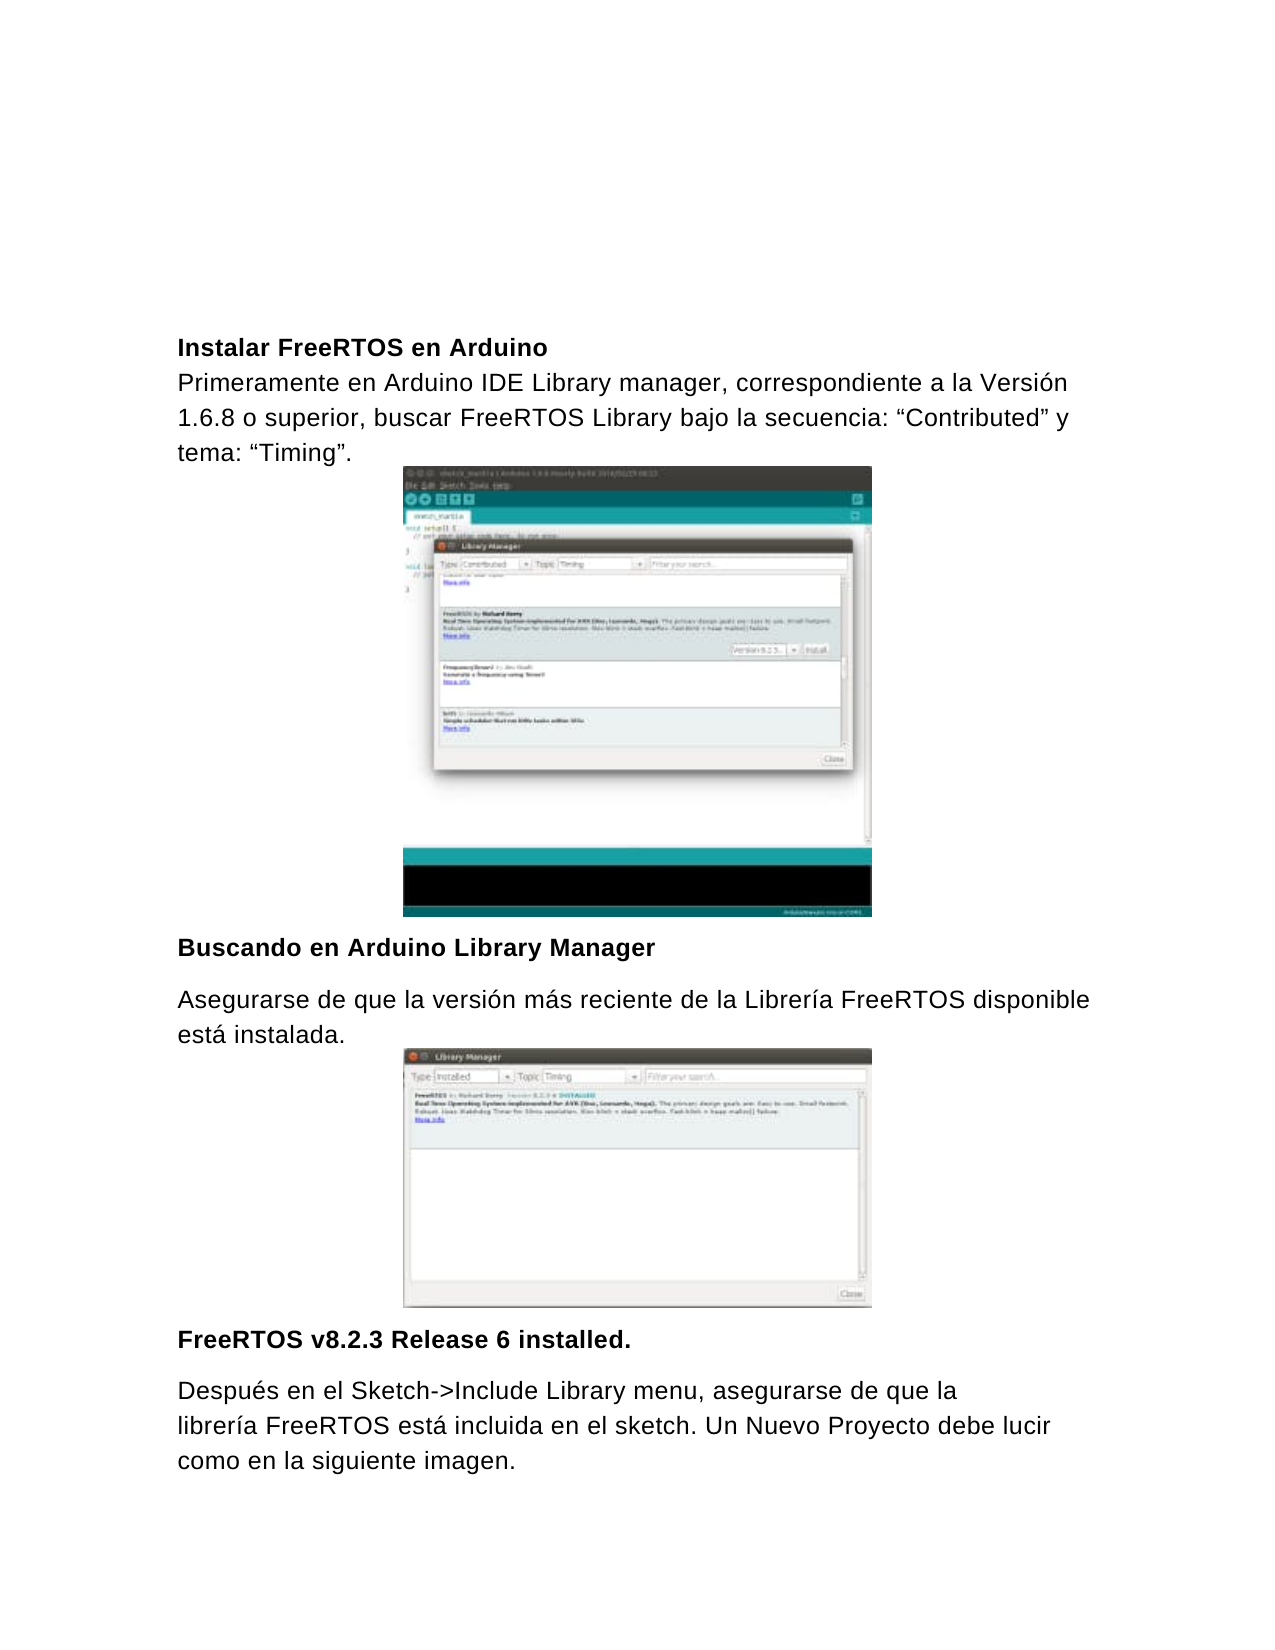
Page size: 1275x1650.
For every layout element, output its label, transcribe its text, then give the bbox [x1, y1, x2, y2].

picture [403, 466, 872, 917]
text Buscando en Arduino Library Manager [177, 933, 1098, 962]
text Asegurarse de que la versión más reciente de la Librería FreeRTOS disponible está instalada. [177, 978, 1098, 1048]
picture [403, 1048, 872, 1308]
text Después en el Sketch->Include Library menu, asegurarse de que la librería FreeRTOS está incluida en el sketch. Un Nuevo Proyecto debe lucir como en la siguiente imagen. [177, 1370, 1098, 1475]
text Primeramente en Arduino IDE Library manager, correspondiente a la Versión 1.6.8 o superior, buscar FreeRTOS Library bajo la secuencia: “Contributed” y tema: “Timing”. [177, 361, 1098, 466]
text Instalar FreeRTOS en Arduino [177, 313, 1098, 361]
text FreeRTOS v8.2.3 Release 6 installed. [177, 1324, 1098, 1353]
